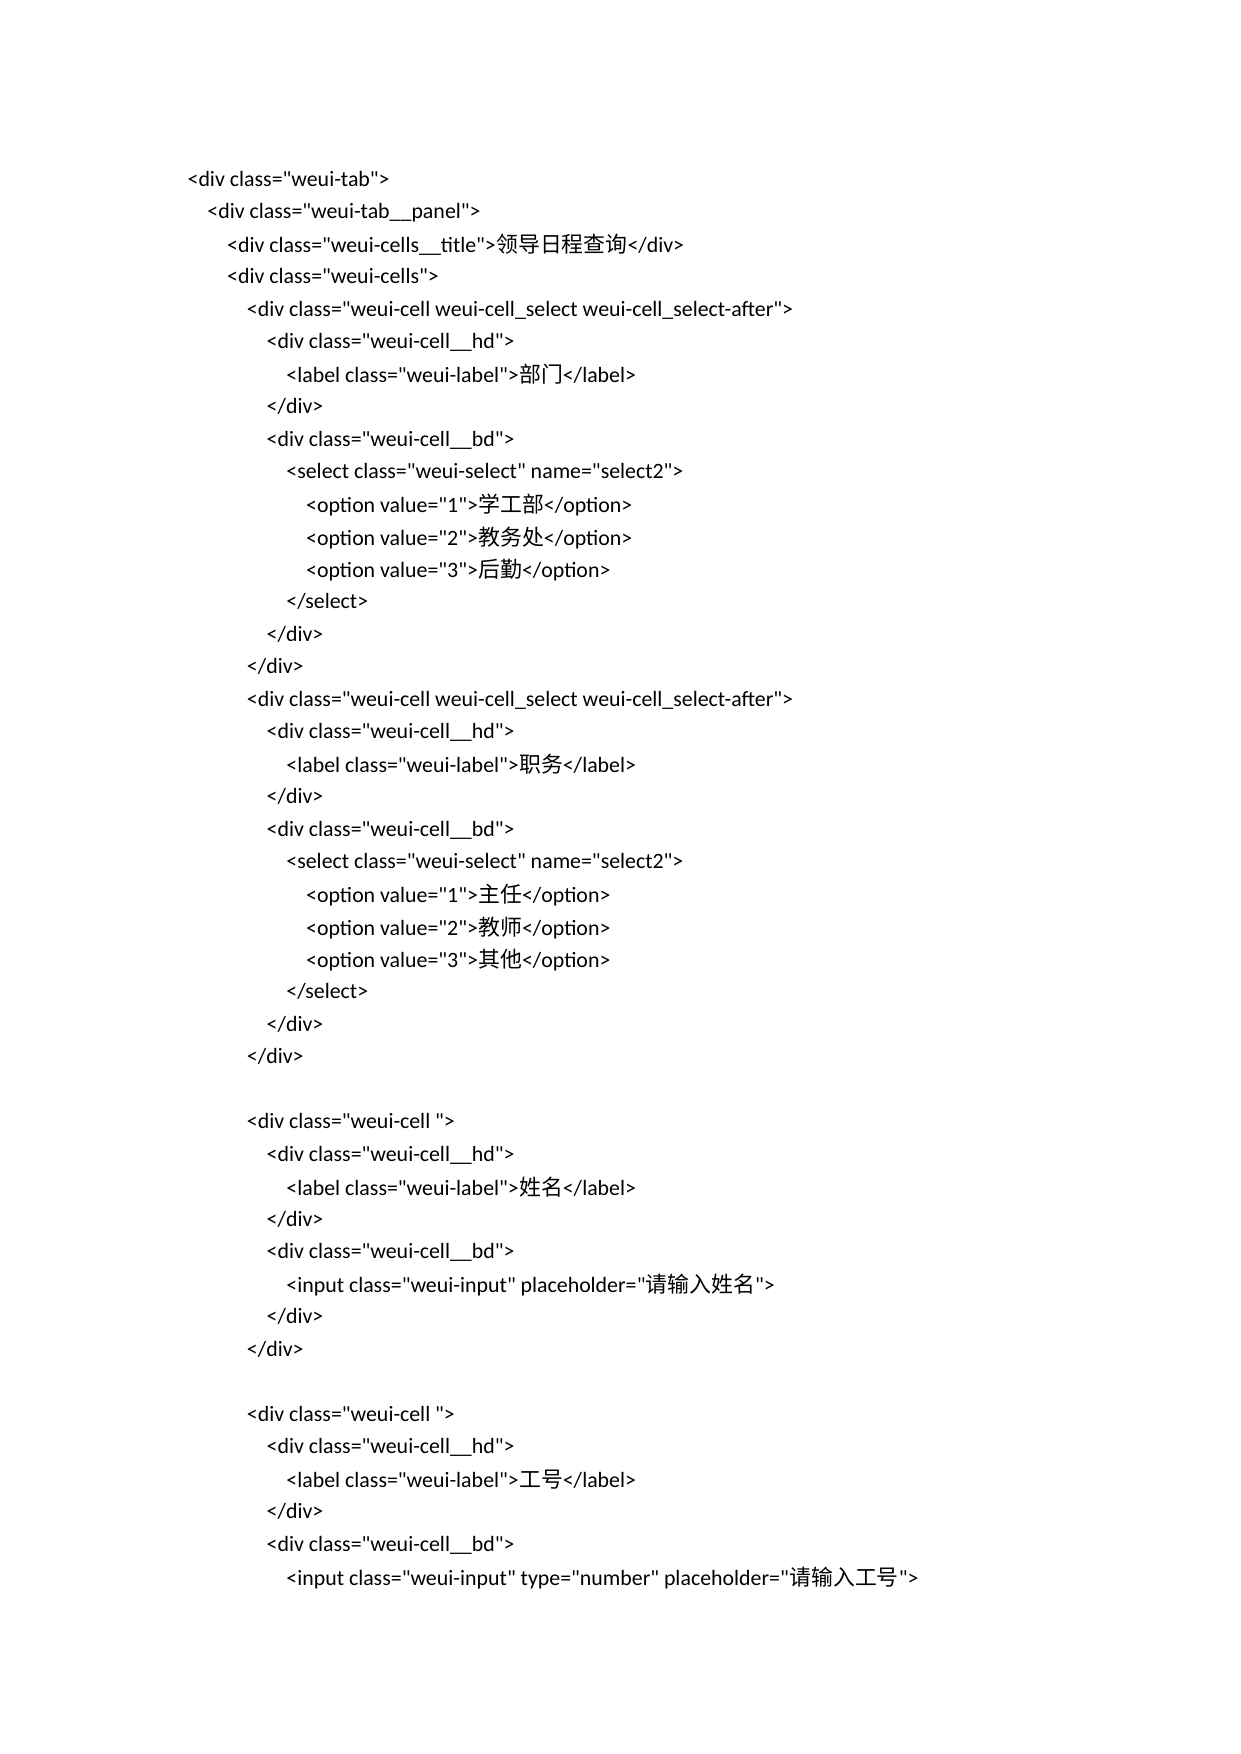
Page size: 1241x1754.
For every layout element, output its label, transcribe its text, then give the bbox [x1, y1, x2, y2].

text <option value="2">教务处</option> [187, 519, 1053, 552]
text <div class="weui-cell__bd"> [187, 1527, 1053, 1559]
text <option value="2">教师</option> [187, 909, 1053, 942]
text <option value="3">后勤</option> [187, 552, 1053, 584]
text </div> [187, 1007, 1053, 1039]
text <option value="3">其他</option> [187, 942, 1053, 974]
text <div class="weui-cell__hd"> [187, 1429, 1053, 1462]
text <div class="weui-cell__hd"> [187, 1137, 1053, 1169]
text <input class="weui-input" placeholder="请输入姓名"> [187, 1267, 1053, 1299]
text <input class="weui-input" type="number" placeholder="请输入工号"> [187, 1559, 1053, 1592]
text <option value="1">学工部</option> [187, 487, 1053, 519]
text <div class="weui-cell weui-cell_select weui-cell_select-after"> [187, 292, 1053, 324]
text <div class="weui-cell__hd"> [187, 324, 1053, 357]
text </div> [187, 617, 1053, 649]
text </select> [187, 584, 1053, 617]
text <label class="weui-label">工号</label> [187, 1462, 1053, 1494]
text <div class="weui-tab"> [187, 162, 1053, 194]
text <div class="weui-cell__hd"> [187, 714, 1053, 747]
text <div class="weui-cell__bd"> [187, 422, 1053, 454]
text <div class="weui-tab__panel"> [187, 194, 1053, 227]
text </div> [187, 1202, 1053, 1234]
text </div> [187, 389, 1053, 422]
text <label class="weui-label">部门</label> [187, 357, 1053, 389]
text <div class="weui-cell weui-cell_select weui-cell_select-after"> [187, 682, 1053, 714]
text <select class="weui-select" name="select2"> [187, 844, 1053, 877]
text <div class="weui-cell__bd"> [187, 1234, 1053, 1267]
text </div> [187, 1039, 1053, 1072]
text <div class="weui-cell "> [187, 1104, 1053, 1137]
text </div> [187, 1332, 1053, 1364]
text <option value="1">主任</option> [187, 877, 1053, 909]
text <label class="weui-label">职务</label> [187, 747, 1053, 779]
text </div> [187, 1494, 1053, 1527]
text <div class="weui-cell__bd"> [187, 812, 1053, 844]
text </select> [187, 974, 1053, 1007]
text </div> [187, 649, 1053, 682]
text <div class="weui-cell "> [187, 1397, 1053, 1429]
text <div class="weui-cells"> [187, 259, 1053, 292]
text <div class="weui-cells__title">领导日程查询</div> [187, 227, 1053, 259]
text </div> [187, 1299, 1053, 1332]
text </div> [187, 779, 1053, 812]
text <select class="weui-select" name="select2"> [187, 454, 1053, 487]
text <label class="weui-label">姓名</label> [187, 1169, 1053, 1202]
